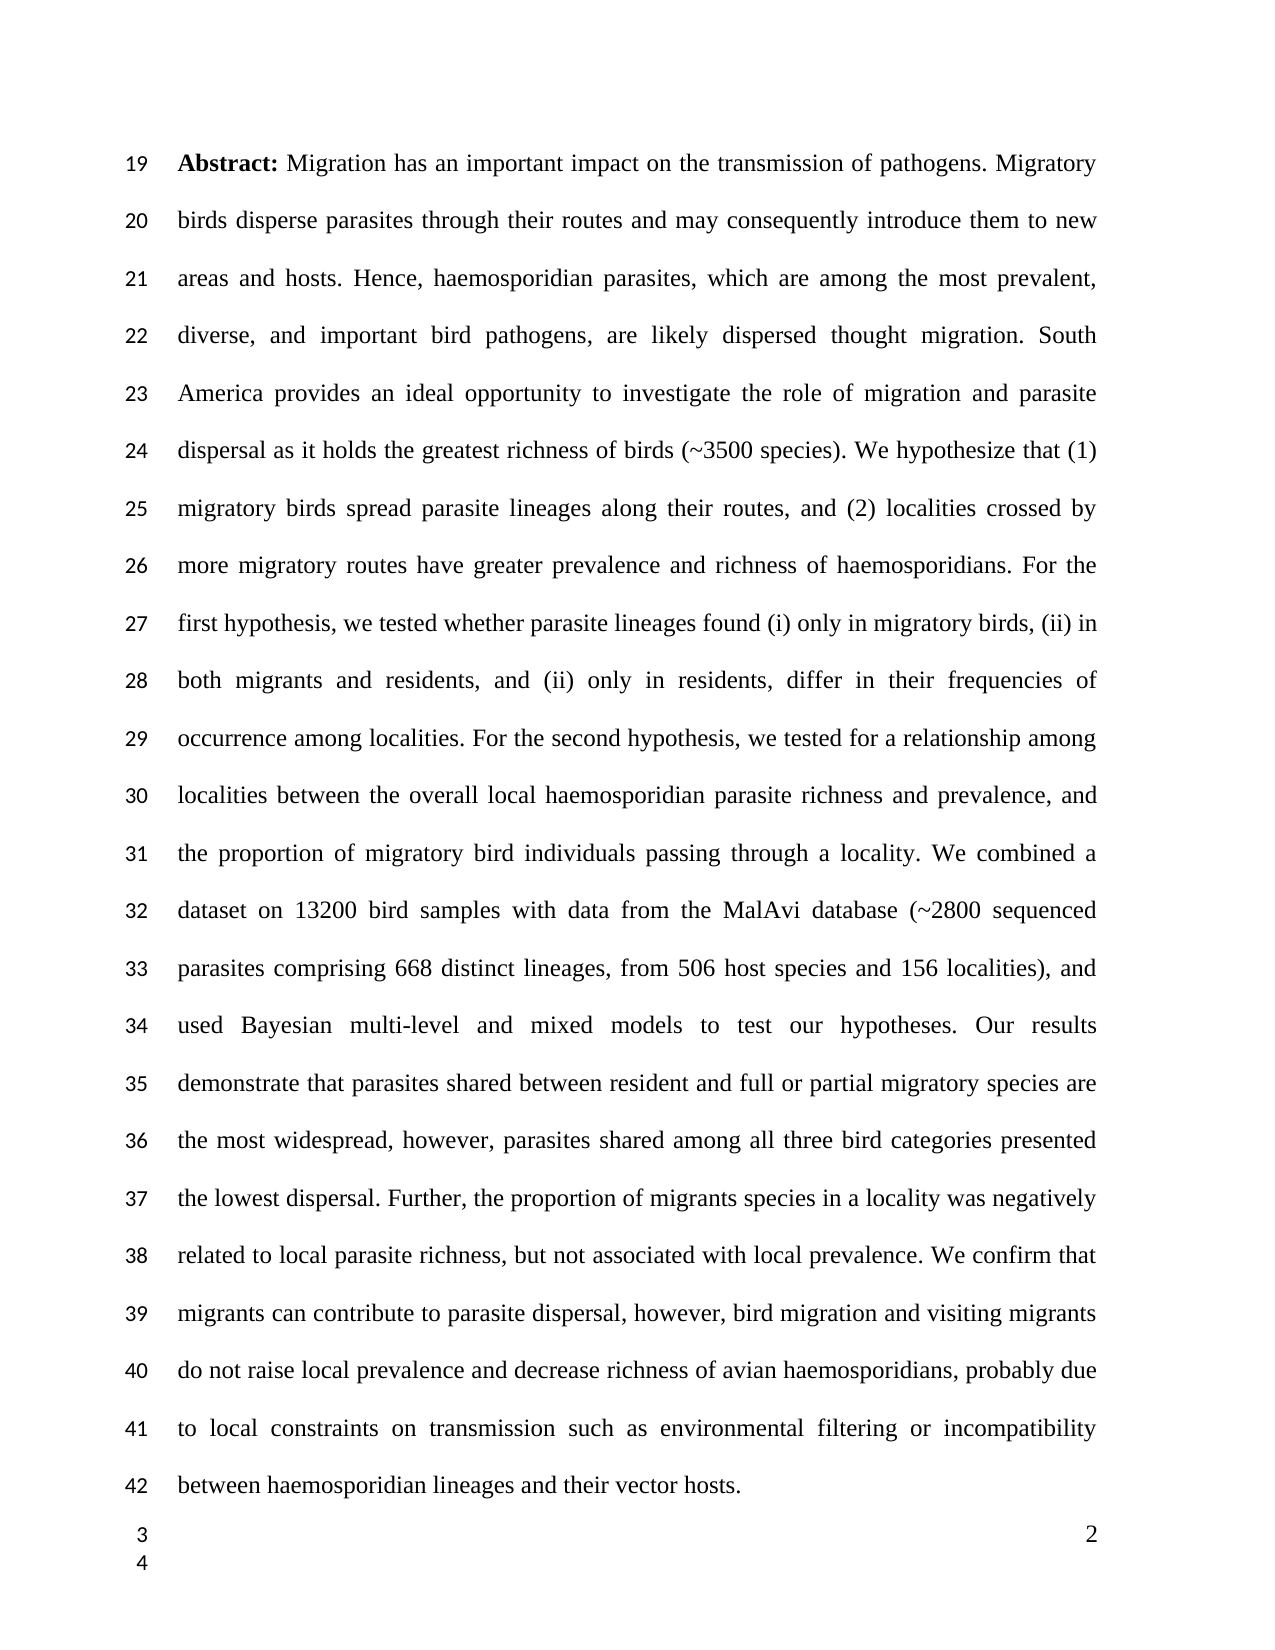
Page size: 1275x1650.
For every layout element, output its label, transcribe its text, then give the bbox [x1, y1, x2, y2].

text Abstract: Migration has an important impact on the transmission of pathogens. Migratory birds disperse parasites through their routes and may consequently introduce them to new areas and hosts. Hence, haemosporidian parasites, which are among the most prevalent, diverse, and important bird pathogens, are likely dispersed thought migration. South America provides an ideal opportunity to investigate the role of migration and parasite dispersal as it holds the greatest richness of birds (~3500 species). We hypothesize that (1) migratory birds spread parasite lineages along their routes, and (2) localities crossed by more migratory routes have greater prevalence and richness of haemosporidians. For the first hypothesis, we tested whether parasite lineages found (i) only in migratory birds, (ii) in both migrants and residents, and (ii) only in residents, differ in their frequencies of occurrence among localities. For the second hypothesis, we tested for a relationship among localities between the overall local haemosporidian parasite richness and prevalence, and the proportion of migratory bird individuals passing through a locality. We combined a dataset on 13200 bird samples with data from the MalAvi database (~2800 sequenced parasites comprising 668 distinct lineages, from 506 host species and 156 localities), and used Bayesian multi-level and mixed models to test our hypotheses. Our results demonstrate that parasites shared between resident and full or partial migratory species are the most widespread, however, parasites shared among all three bird categories presented the lowest dispersal. Further, the proportion of migrants species in a locality was negatively related to local parasite richness, but not associated with local prevalence. We confirm that migrants can contribute to parasite dispersal, however, bird migration and visiting migrants do not raise local prevalence and decrease richness of avian haemosporidians, probably due to local constraints on transmission such as environmental filtering or incompatibility between haemosporidian lineages and their vector hosts. [177, 148, 1098, 1499]
